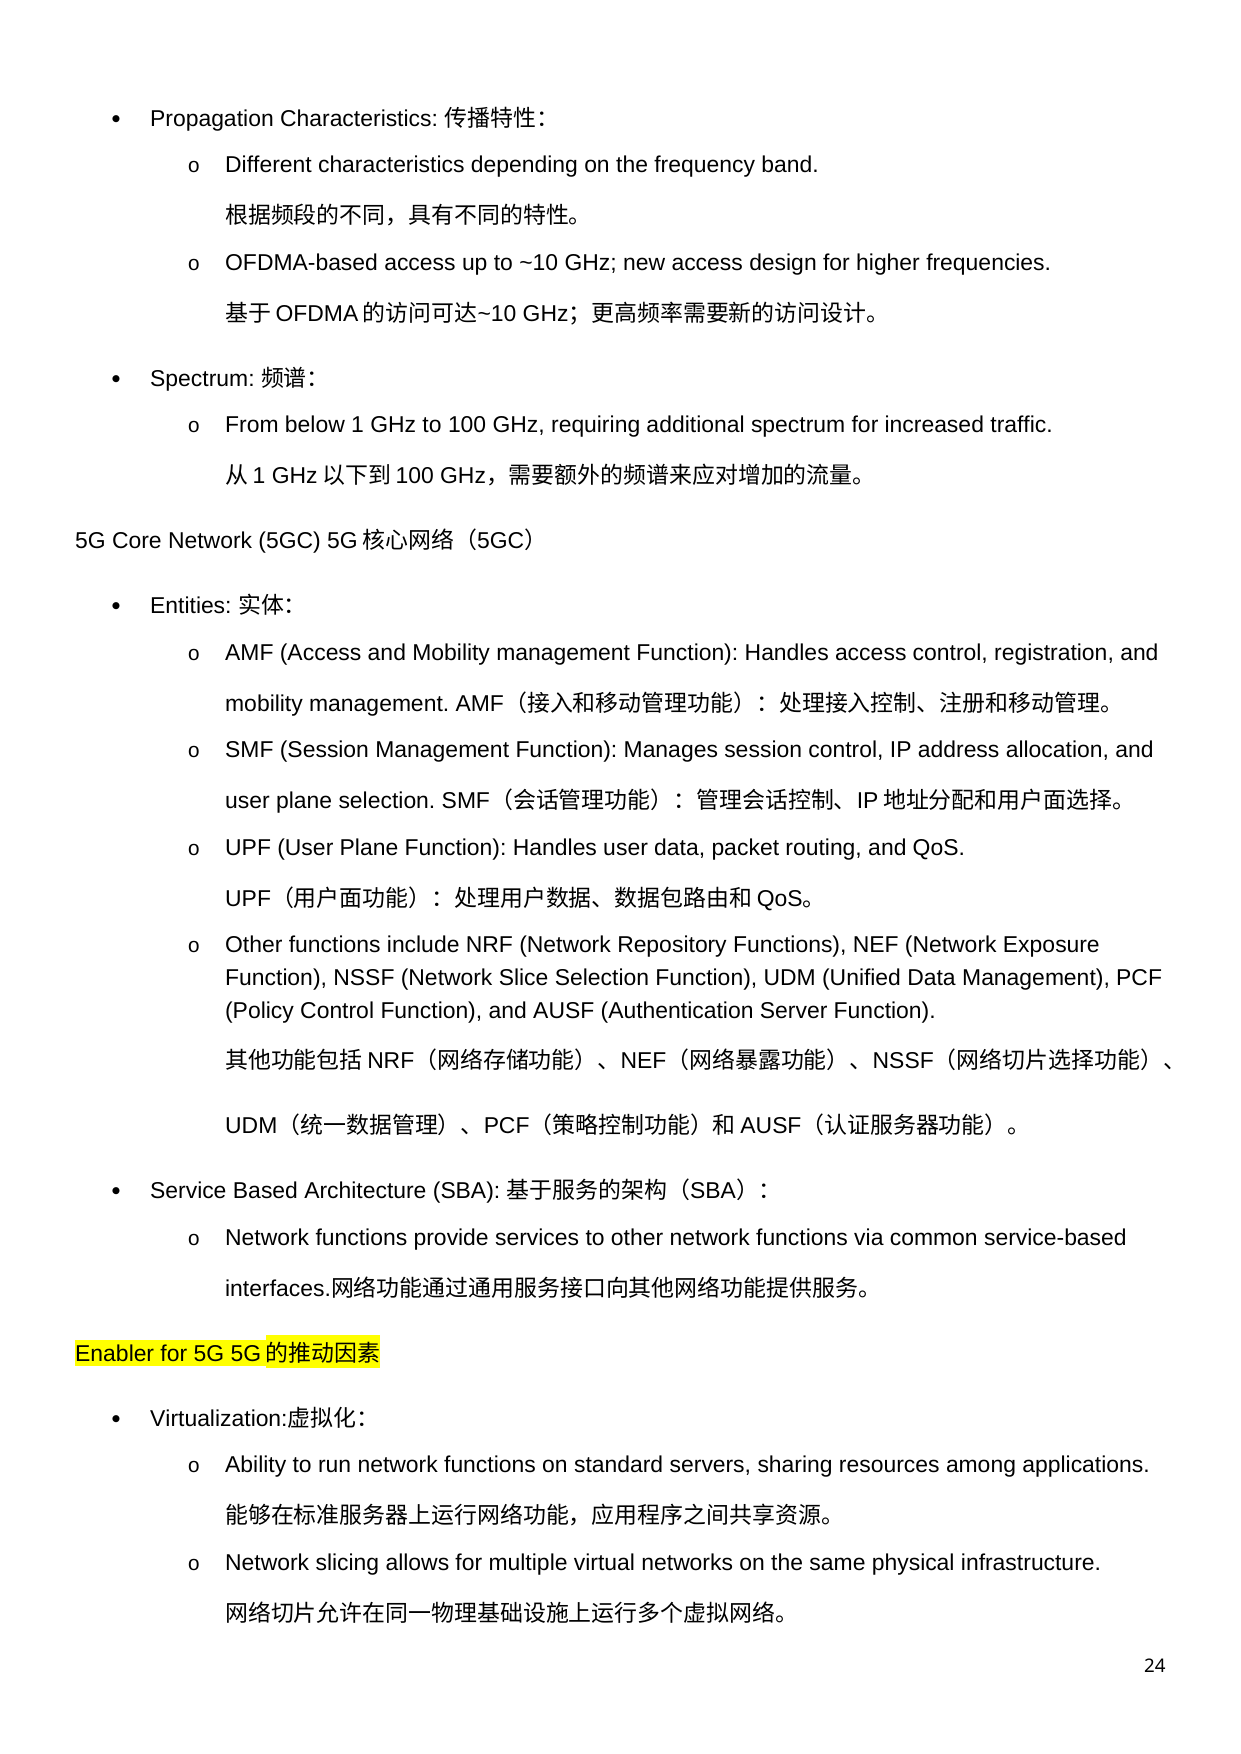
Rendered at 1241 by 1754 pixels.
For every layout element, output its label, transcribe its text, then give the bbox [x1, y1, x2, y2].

text 5G Core Network (5GC) 5G核心网络（5GC） [75, 506, 1165, 571]
list UPF (User Plane Function): Handles user data, packet routing, and QoS. [187, 831, 1165, 864]
text 其他功能包括NRF（网络存储功能）、NEF（网络暴露功能）、NSSF（网络切片选择功能）、UDM（统一数据管理）、PCF（策略控制功能）和AUSF（认证服务器功能）。 [225, 1026, 1165, 1156]
list Network functions provide services to other network functions via common service-based interfaces.网络功能通过通用服务接口向其他网络功能提供服务。 [187, 1221, 1165, 1319]
list Different characteristics depending on the frequency band. [187, 149, 1165, 181]
list Spectrum: 频谱： [112, 344, 1165, 409]
list AMF (Access and Mobility management Function): Handles access control, registration, and mobility management. AMF（接入和移动管理功能）：处理接入控制、注册和移动管理。 [187, 636, 1165, 734]
list Ability to run network functions on standard servers, sharing resources among applications. [187, 1449, 1165, 1481]
list From below 1 GHz to 100 GHz, requiring additional spectrum for increased traffic. [187, 409, 1165, 441]
text 网络切片允许在同一物理基础设施上运行多个虚拟网络。 [225, 1579, 1165, 1644]
text 能够在标准服务器上运行网络功能，应用程序之间共享资源。 [225, 1481, 1165, 1546]
text 根据频段的不同，具有不同的特性。 [225, 181, 1165, 246]
text UPF（用户面功能）：处理用户数据、数据包路由和QoS。 [225, 864, 1165, 929]
text Enabler for 5G 5G的推动因素 [75, 1319, 1165, 1384]
list OFDMA-based access up to ~10 GHz; new access design for higher frequencies. [187, 246, 1165, 279]
text 基于OFDMA的访问可达~10 GHz；更高频率需要新的访问设计。 [225, 279, 1165, 344]
text 从1 GHz以下到100 GHz，需要额外的频谱来应对增加的流量。 [225, 441, 1165, 506]
list Entities: 实体： [112, 571, 1165, 636]
list Other functions include NRF (Network Repository Functions), NEF (Network Exposure Function), NSSF (Network Slice Selection Function), UDM (Unified Data Management), PCF (Policy Control Function), and AUSF (Authentication Server Function). [187, 929, 1165, 1026]
list SMF (Session Management Function): Manages session control, IP address allocation, and user plane selection. SMF（会话管理功能）：管理会话控制、IP地址分配和用户面选择。 [187, 734, 1165, 831]
list Service Based Architecture (SBA): 基于服务的架构（SBA）： [112, 1156, 1165, 1221]
list Propagation Characteristics: 传播特性： [112, 84, 1165, 149]
list Network slicing allows for multiple virtual networks on the same physical infrastructure. [187, 1546, 1165, 1579]
list Virtualization:虚拟化： [112, 1384, 1165, 1449]
